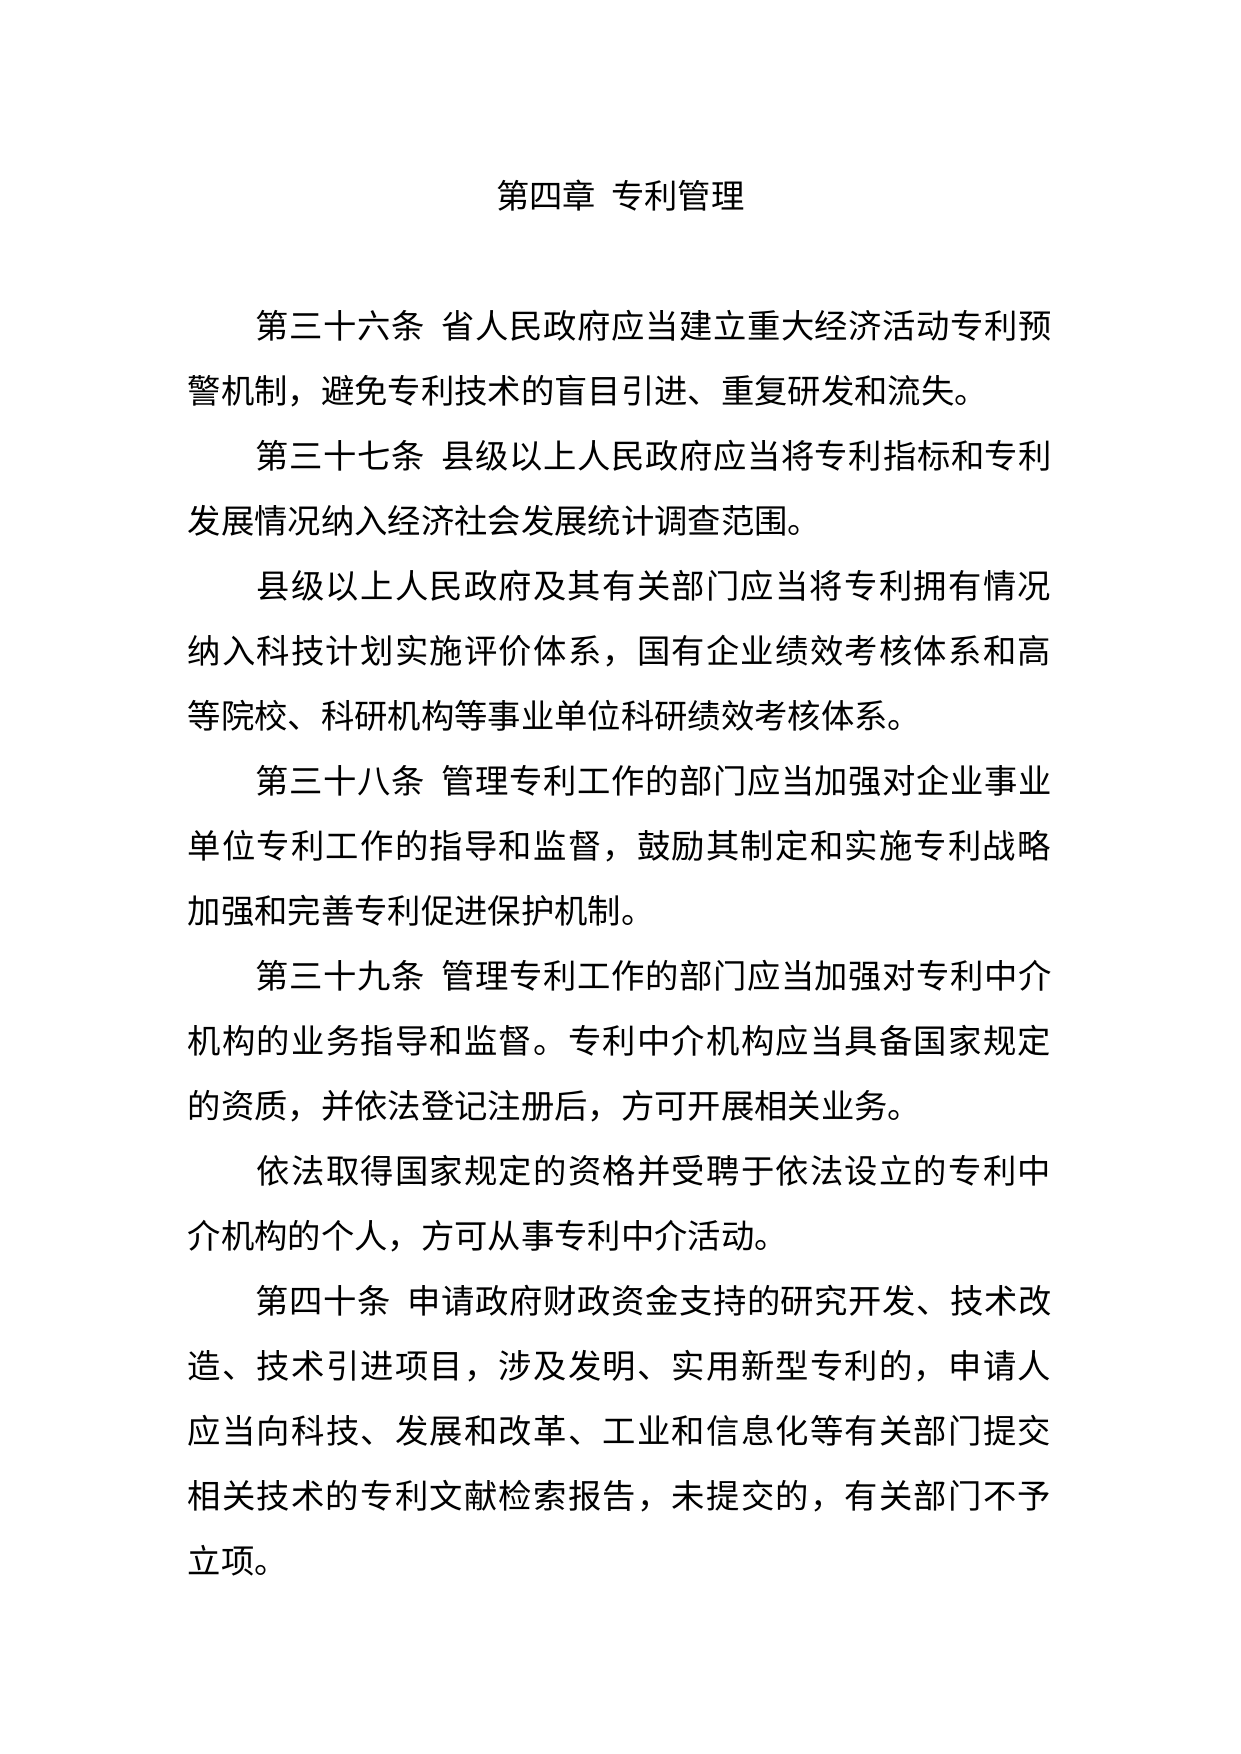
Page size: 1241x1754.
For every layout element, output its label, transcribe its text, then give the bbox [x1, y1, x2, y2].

text 第三十六条 省人民政府应当建立重大经济活动专利预警机制，避免专利技术的盲目引进、重复研发和流失。 [187, 292, 1053, 422]
text 第三十八条 管理专利工作的部门应当加强对企业事业单位专利工作的指导和监督，鼓励其制定和实施专利战略，加强和完善专利促进保护机制。 [187, 747, 1053, 942]
text 第三十七条 县级以上人民政府应当将专利指标和专利发展情况纳入经济社会发展统计调查范围。 [187, 422, 1053, 552]
text 第三十九条 管理专利工作的部门应当加强对专利中介机构的业务指导和监督。专利中介机构应当具备国家规定的资质，并依法登记注册后，方可开展相关业务。 [187, 942, 1053, 1137]
text 第四章 专利管理 [187, 162, 1053, 227]
text 县级以上人民政府及其有关部门应当将专利拥有情况纳入科技计划实施评价体系，国有企业绩效考核体系和高等院校、科研机构等事业单位科研绩效考核体系。 [187, 552, 1053, 747]
text 依法取得国家规定的资格并受聘于依法设立的专利中介机构的个人，方可从事专利中介活动。 [187, 1137, 1053, 1267]
text 第四十条 申请政府财政资金支持的研究开发、技术改造、技术引进项目，涉及发明、实用新型专利的，申请人应当向科技、发展和改革、工业和信息化等有关部门提交相关技术的专利文献检索报告，未提交的，有关部门不予立项。 [187, 1267, 1053, 1592]
